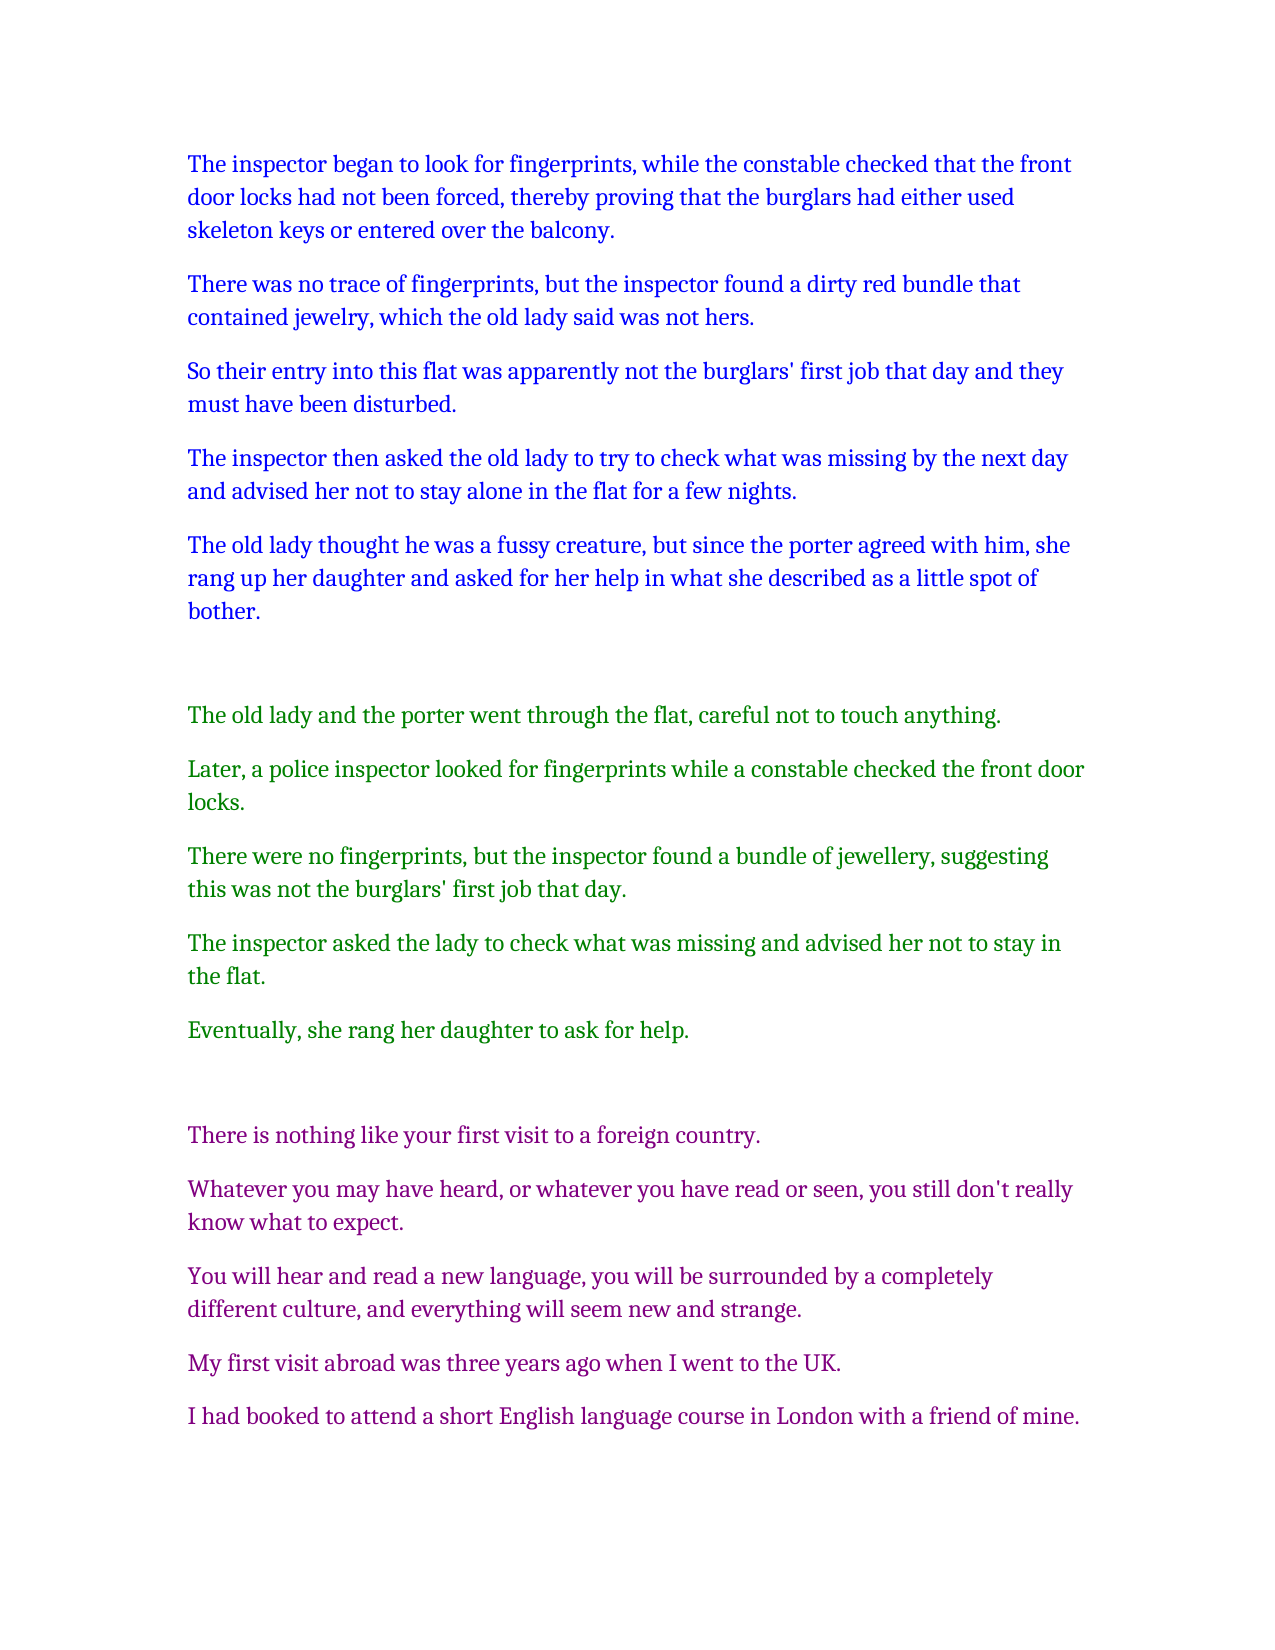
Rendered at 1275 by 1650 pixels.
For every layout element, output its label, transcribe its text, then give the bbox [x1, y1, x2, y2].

text The inspector began to look for fingerprints, while the constable checked that the front door locks had not been forced, thereby proving that the burglars had either used skeleton keys or entered over the balcony. [187, 150, 1087, 245]
text The old lady and the porter went through the flat, careful not to touch anything. [187, 701, 1087, 730]
text There were no fingerprints, but the inspector found a bundle of jewellery, suggesting this was not the burglars' first job that day. [187, 842, 1087, 904]
text There is nothing like your first visit to a foreign country. [187, 1121, 1087, 1149]
text The old lady thought he was a fussy creature, but since the porter agreed with him, she rang up her daughter and asked for her help in what she described as a little spot of bother. [187, 531, 1087, 625]
text The inspector asked the lady to check what was missing and advised her not to stay in the flat. [187, 929, 1087, 991]
text Whatever you may have heard, or whatever you have read or seen, you still don't really know what to expect. [187, 1175, 1087, 1236]
text You will hear and read a new language, you will be surrounded by a completely different culture, and everything will seem new and strange. [187, 1262, 1087, 1323]
text The inspector then asked the old lady to try to check what was missing by the next day and advised her not to stay alone in the flat for a few nights. [187, 444, 1087, 505]
text Eventually, she rang her daughter to ask for help. [187, 1016, 1087, 1045]
text So their entry into this flat was apparently not the burglars' first job that day and they must have been disturbed. [187, 357, 1087, 418]
text My first visit abroad was three years ago when I went to the UK. [187, 1348, 1087, 1377]
text I had booked to attend a short English language course in London with a friend of mine. [187, 1402, 1087, 1431]
text There was no trace of fingerprints, but the inspector found a dirty red bundle that contained jewelry, which the old lady said was not hers. [187, 270, 1087, 332]
text Later, a police inspector looked for fingerprints while a constable checked the front door locks. [187, 755, 1087, 817]
